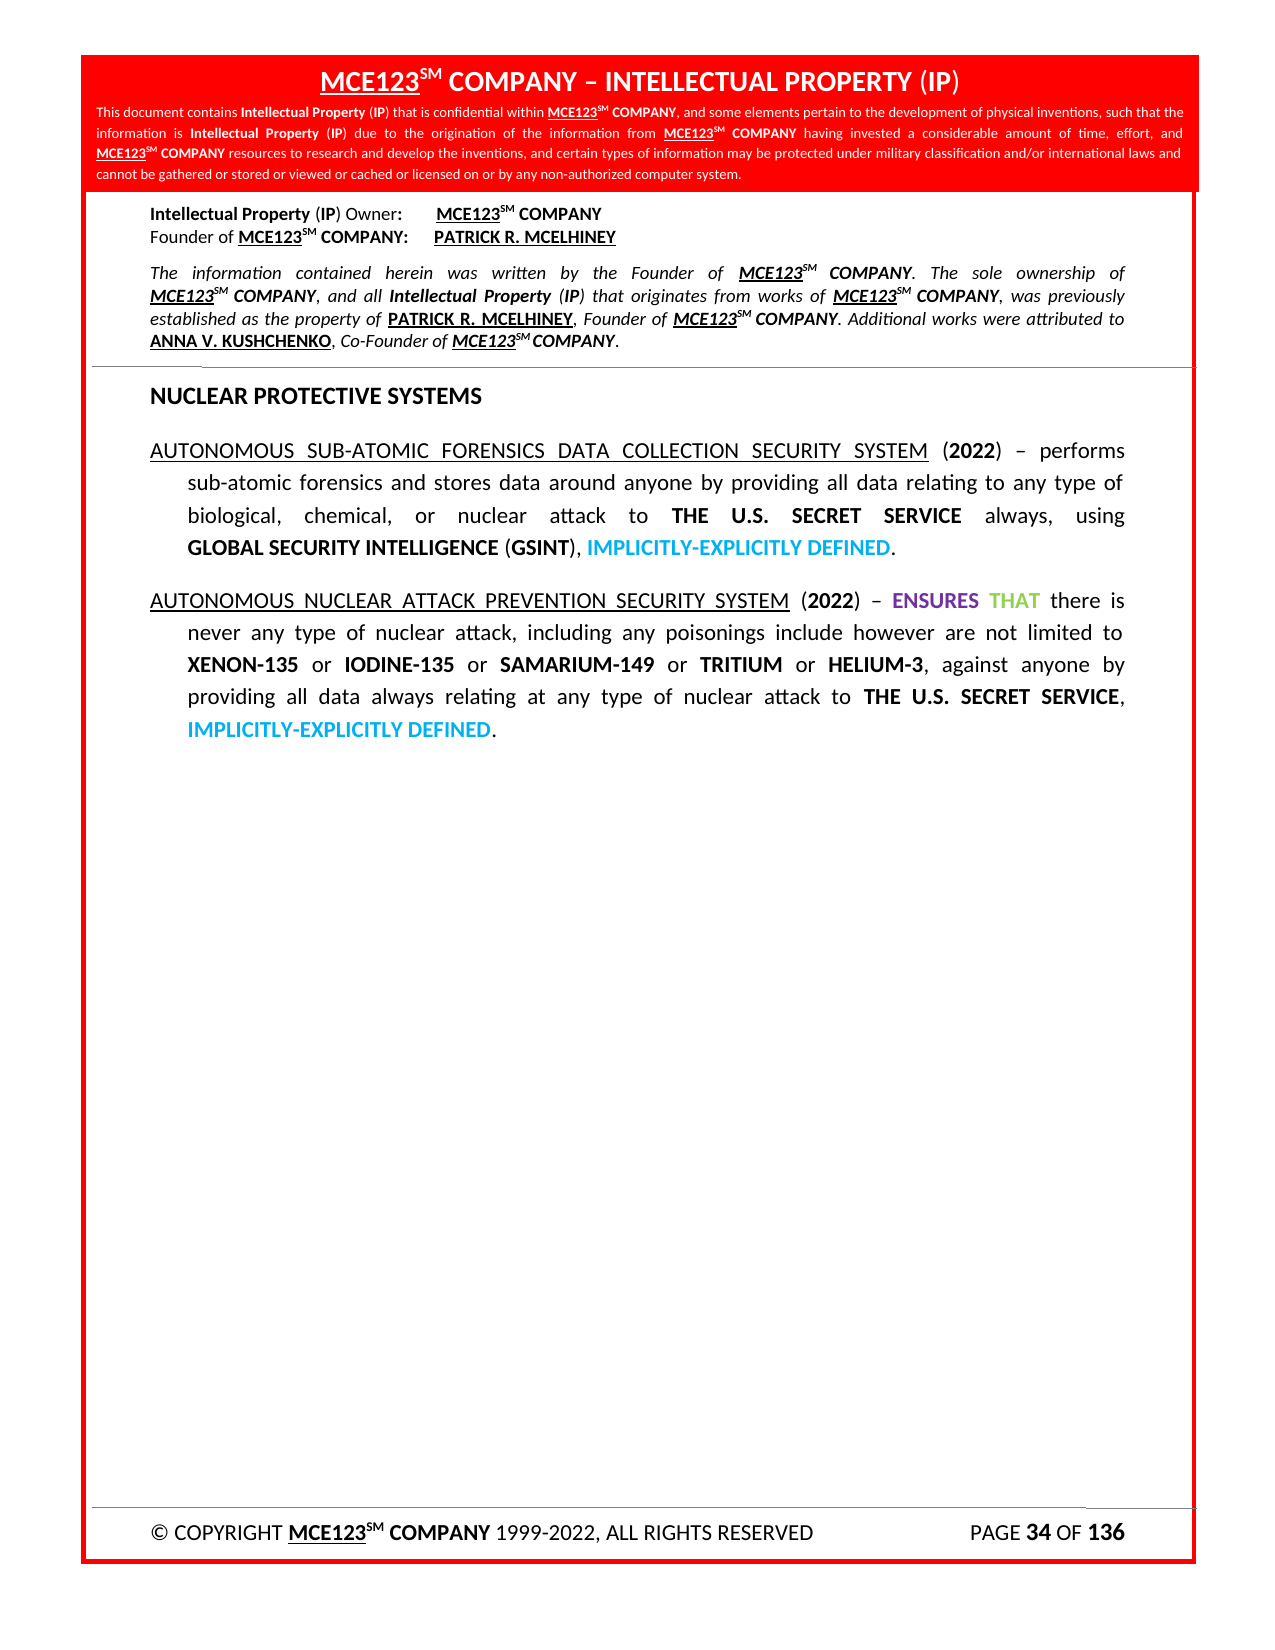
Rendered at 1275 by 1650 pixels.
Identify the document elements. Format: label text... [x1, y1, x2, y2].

text NUCLEAR PROTECTIVE SYSTEMS [150, 381, 1125, 411]
text AUTONOMOUS SUB-ATOMIC FORENSICS DATA COLLECTION SECURITY SYSTEM (2022) – performs sub-atomic forensics and stores data around anyone by providing all data relating to any type of biological, chemical, or nuclear attack to THE U.S. SECRET SERVICE always, using GLOBAL SECURITY INTELLIGENCE (GSINT), IMPLICITLY-EXPLICITLY DEFINED. [150, 436, 1125, 561]
text AUTONOMOUS NUCLEAR ATTACK PREVENTION SECURITY SYSTEM (2022) – ENSURES THAT there is never any type of nuclear attack, including any poisonings include however are not limited to XENON-135 or IODINE-135 or SAMARIUM-149 or TRITIUM or HELIUM-3, against anyone by providing all data always relating at any type of nuclear attack to THE U.S. SECRET SERVICE, IMPLICITLY-EXPLICITLY DEFINED. [150, 586, 1125, 743]
